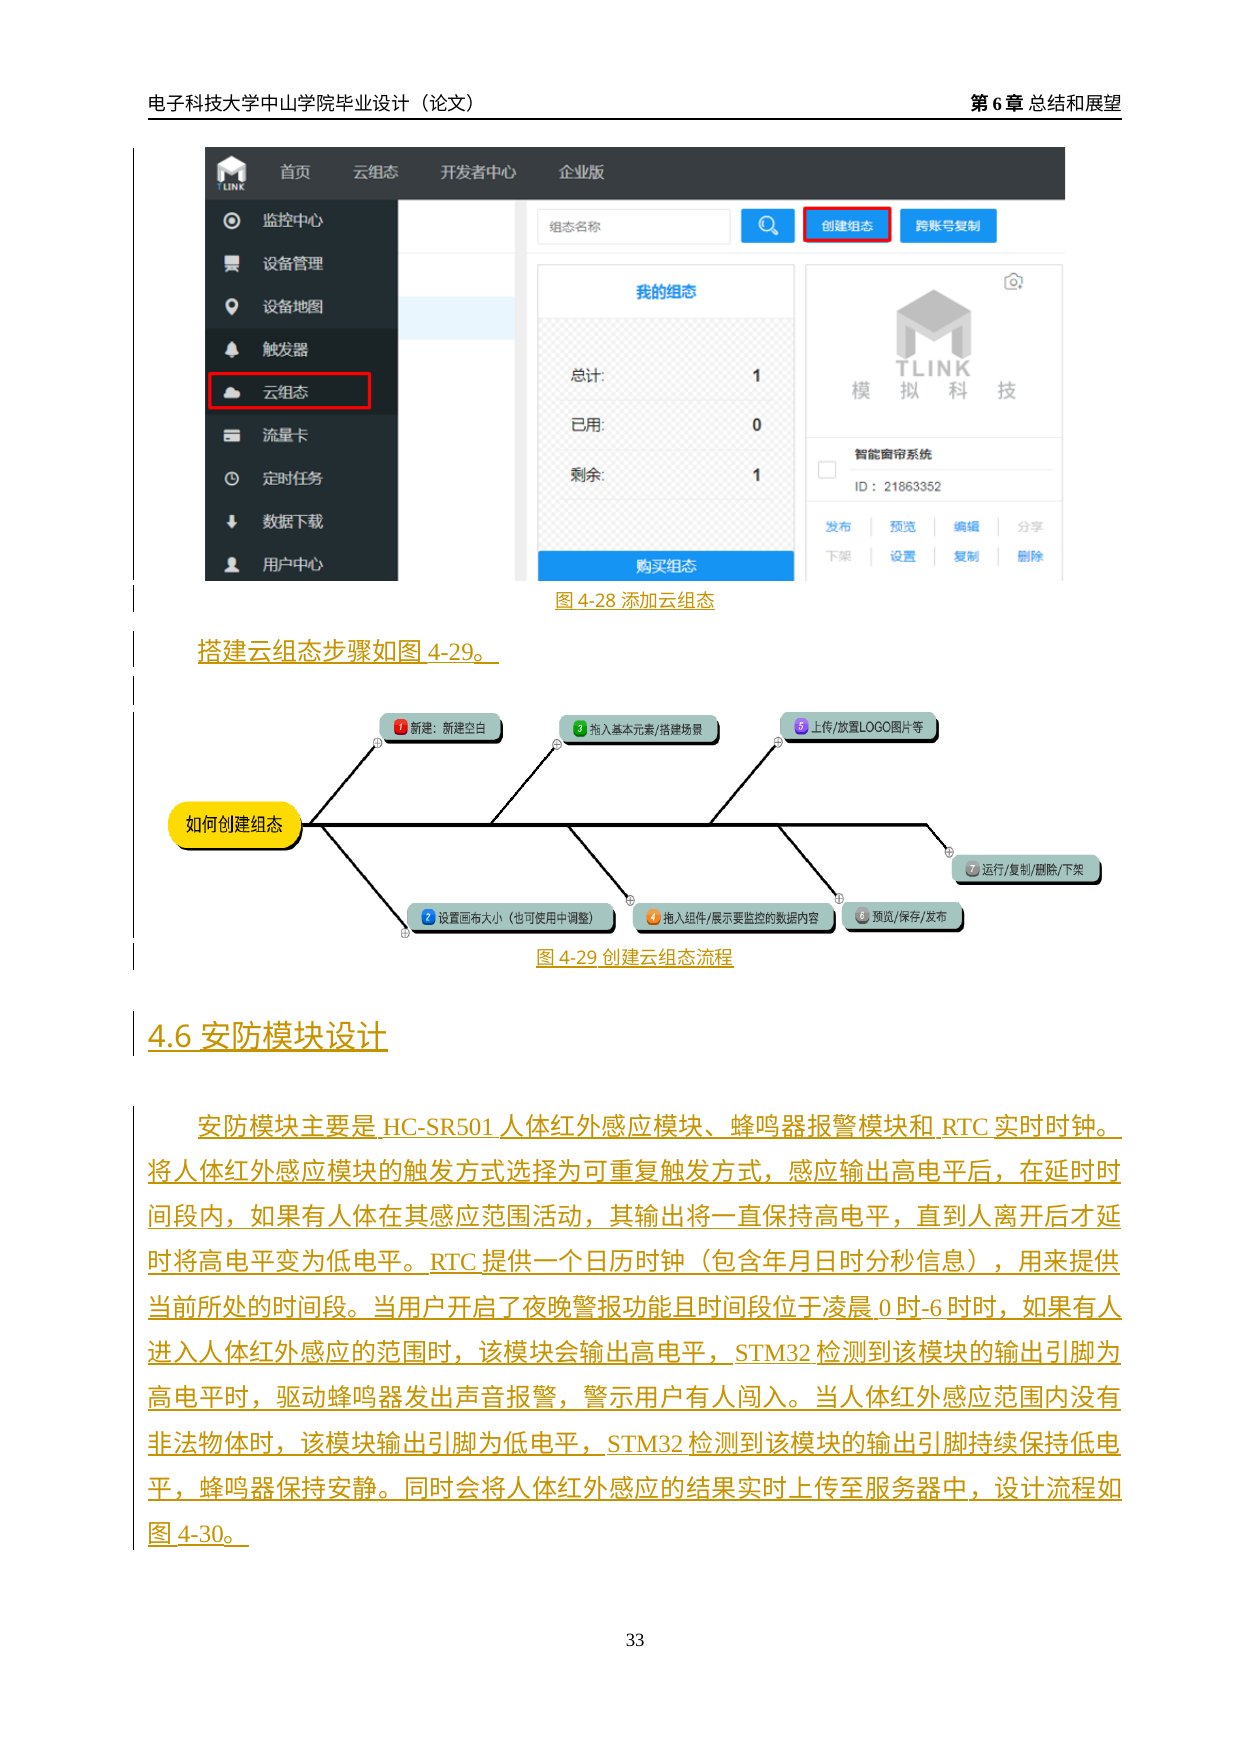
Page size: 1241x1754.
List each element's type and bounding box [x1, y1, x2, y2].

picture [167, 712, 1102, 938]
picture [204, 147, 1066, 581]
